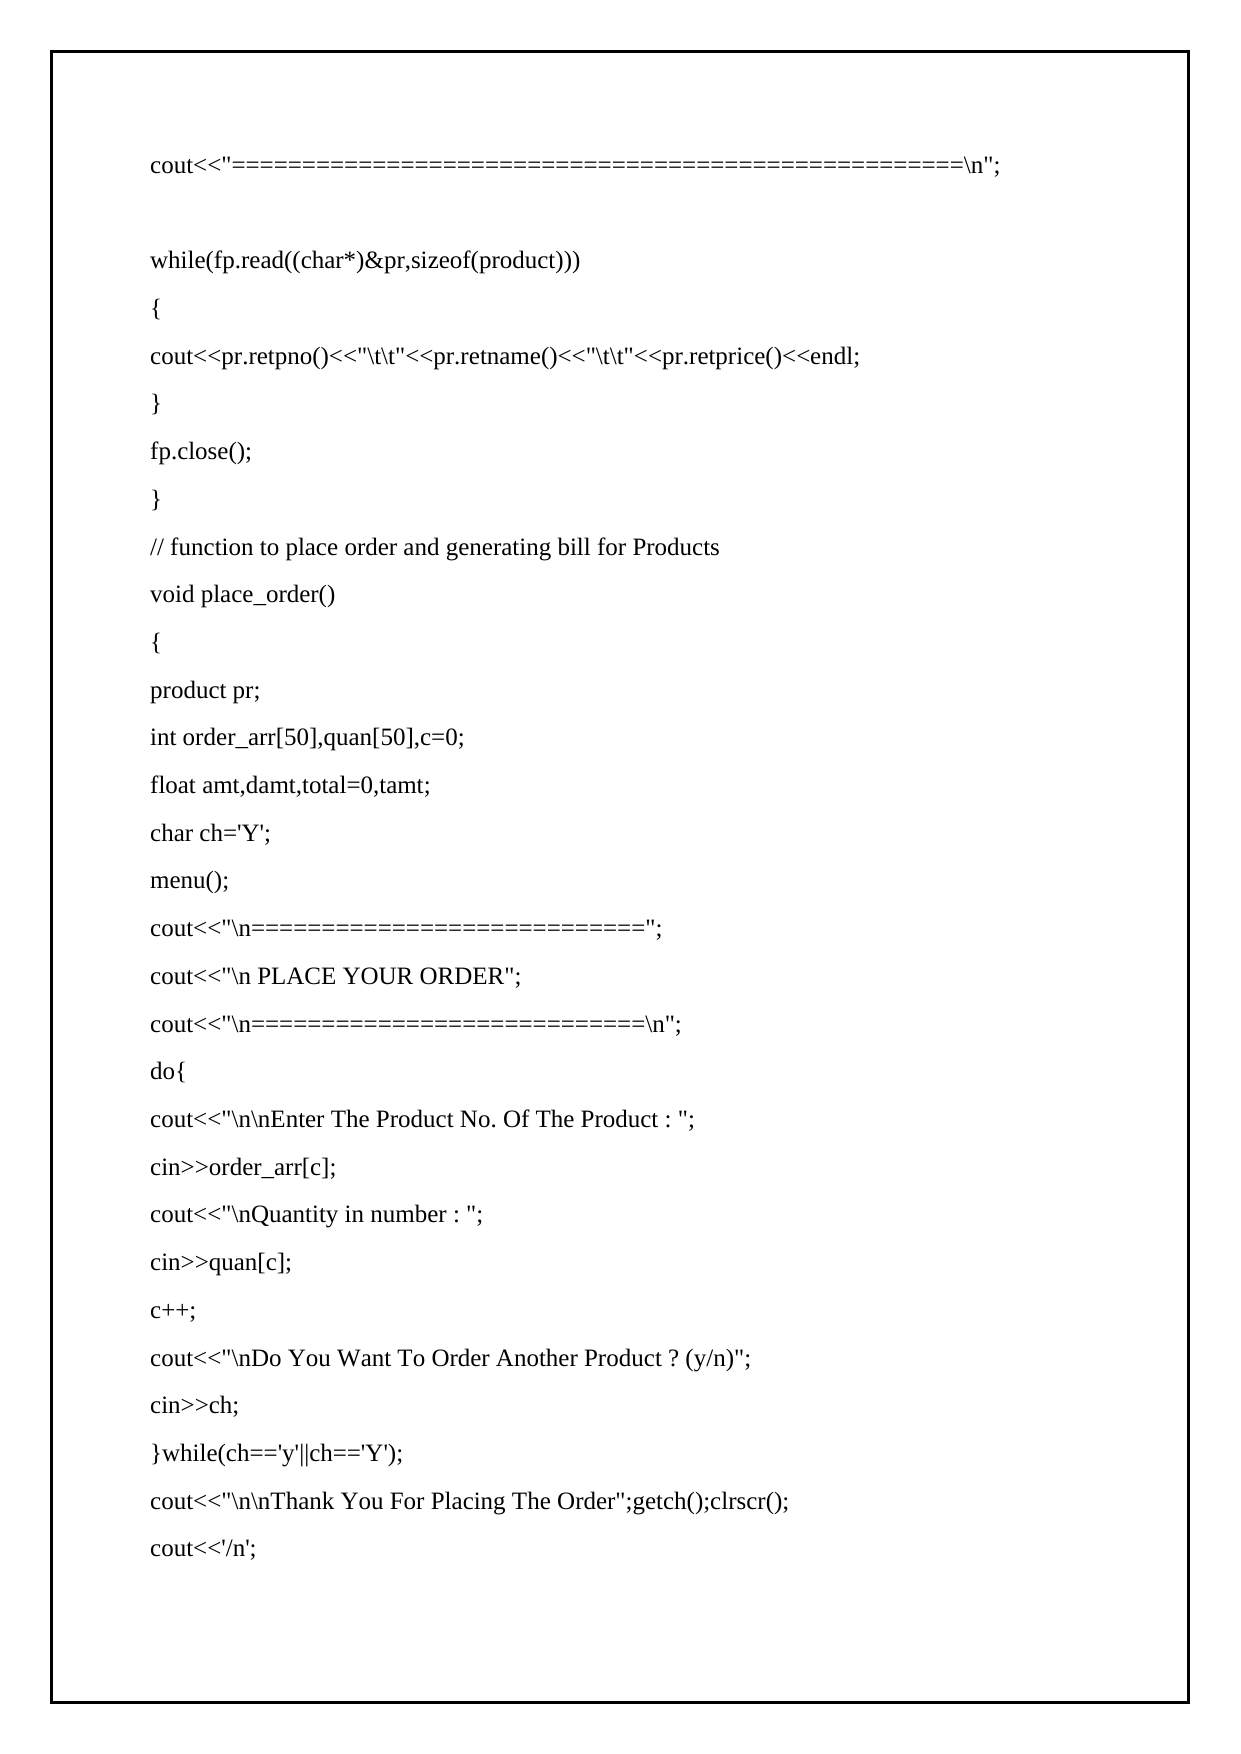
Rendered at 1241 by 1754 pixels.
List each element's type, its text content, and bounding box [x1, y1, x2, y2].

text cout<<"\nDo You Want To Order Another Product ? (y/n)"; [150, 1343, 1090, 1371]
text cout<<"\n============================"; [150, 913, 1090, 942]
text } [150, 484, 1090, 513]
text int order_arr[50],quan[50],c=0; [150, 722, 1090, 751]
text // function to place order and generating bill for Products [150, 532, 1090, 560]
text { [150, 627, 1090, 656]
text while(fp.read((char*)&pr,sizeof(product))) [150, 245, 1090, 274]
text c++; [150, 1295, 1090, 1324]
text cin>>order_arr[c]; [150, 1152, 1090, 1181]
text cout<<"\n\nEnter The Product No. Of The Product : "; [150, 1104, 1090, 1133]
text char ch='Y'; [150, 818, 1090, 847]
text }while(ch=='y'||ch=='Y'); [150, 1438, 1090, 1467]
text { [150, 293, 1090, 322]
text cout<<"\n============================\n"; [150, 1009, 1090, 1037]
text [150, 150, 1090, 179]
text cin>>quan[c]; [150, 1247, 1090, 1276]
text fp.close(); [150, 436, 1090, 465]
text cout<<"\nQuantity in number : "; [150, 1199, 1090, 1228]
text cout<<"\n\nThank You For Placing The Order";getch();clrscr(); [150, 1486, 1090, 1514]
text cin>>ch; [150, 1390, 1090, 1419]
text menu(); [150, 866, 1090, 894]
text void place_order() [150, 579, 1090, 608]
text float amt,damt,total=0,tamt; [150, 770, 1090, 799]
text do{ [150, 1056, 1090, 1085]
text product pr; [150, 675, 1090, 703]
text } [150, 388, 1090, 417]
text cout<<"\n PLACE YOUR ORDER"; [150, 961, 1090, 990]
text cout<<'/n'; [150, 1533, 1090, 1562]
text cout<<pr.retpno()<<"\t\t"<<pr.retname()<<"\t\t"<<pr.retprice()<<endl; [150, 341, 1090, 369]
